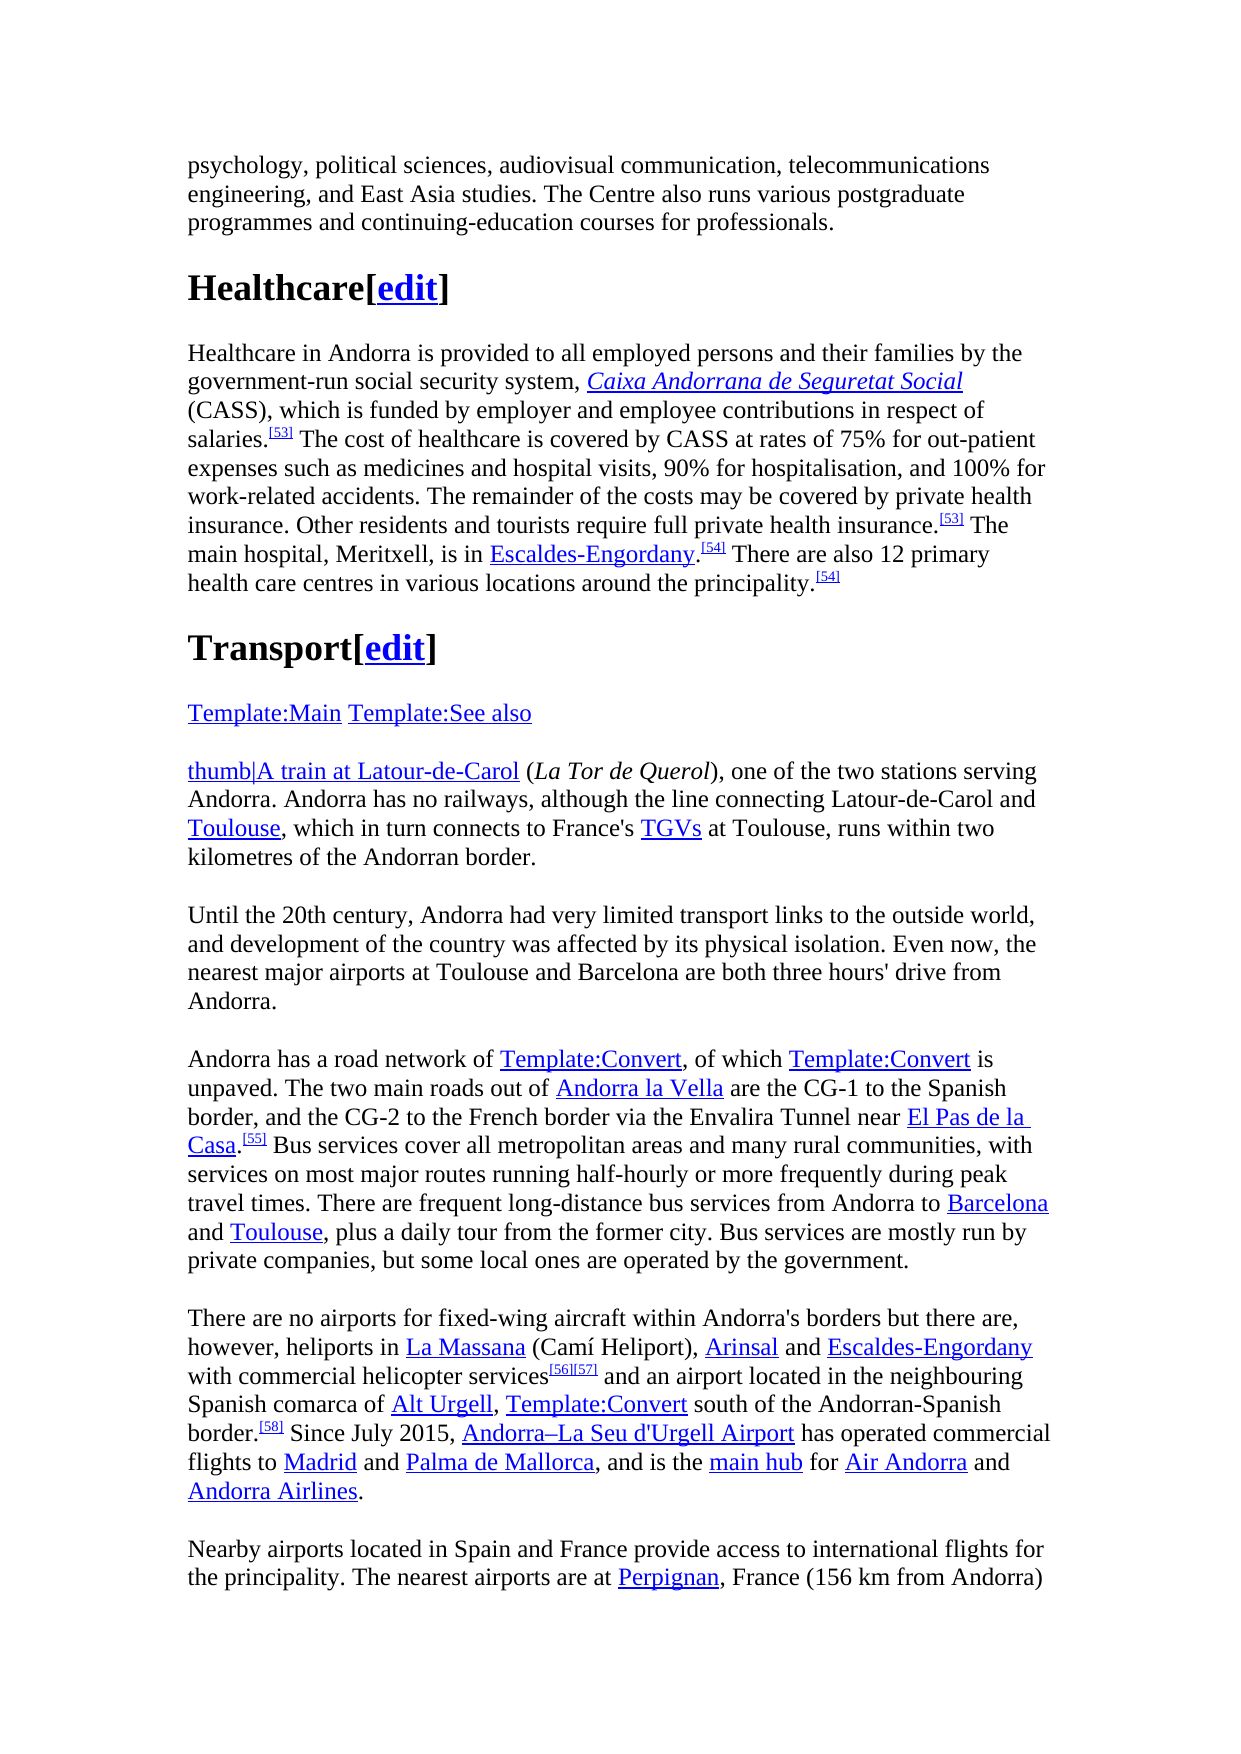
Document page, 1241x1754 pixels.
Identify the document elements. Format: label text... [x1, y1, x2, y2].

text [187, 1534, 1053, 1591]
subtitle Healthcare[edit] [187, 265, 1053, 308]
text Template:Main Template:See also [187, 698, 1053, 727]
text Healthcare in Andorra is provided to all employed persons and their families by the government-run social security system, Caixa Andorrana de Seguretat Social (CASS), which is funded by employer and employee contributions in respect of salaries.[53] The cost of healthcare is covered by CASS at rates of 75% for out-patient expenses such as medicines and hospital visits, 90% for hospitalisation, and 100% for work-related accidents. The remainder of the costs may be covered by private health insurance. Other residents and tourists require full private health insurance.[53] The main hospital, Meritxell, is in Escaldes-Engordany.[54] There are also 12 primary health care centres in various locations around the principality.[54] [187, 338, 1053, 596]
subtitle Transport[edit] [187, 626, 1053, 669]
text Andorra has a road network of Template:Convert, of which Template:Convert is unpaved. The two main roads out of Andorra la Vella are the CG-1 to the Spanish border, and the CG-2 to the French border via the Envalira Tunnel near El Pas de la Casa.[55] Bus services cover all metropolitan areas and many rural communities, with services on most major routes running half-hourly or more frequently during peak travel times. There are frequent long-distance bus services from Andorra to Barcelona and Toulouse, plus a daily tour from the former city. Bus services are mostly run by private companies, but some local ones are operated by the government. [187, 1044, 1053, 1274]
text There are no airports for fixed-wing aircraft within Andorra's borders but there are, however, heliports in La Massana (Camí Heliport), Arinsal and Escaldes-Engordany with commercial helicopter services[56][57] and an airport located in the neighbouring Spanish comarca of Alt Urgell, Template:Convert south of the Andorran-Spanish border.[58] Since July 2015, Andorra–La Seu d'Urgell Airport has operated commercial flights to Madrid and Palma de Mallorca, and is the main hub for Air Andorra and Andorra Airlines. [187, 1303, 1053, 1504]
text Until the 20th century, Andorra had very limited transport links to the outside world, and development of the country was affected by its physical isolation. Even now, the nearest major airports at Toulouse and Barcelona are both three hours' drive from Andorra. [187, 900, 1053, 1015]
text thumb|A train at Latour-de-Carol (La Tor de Querol), one of the two stations serving Andorra. Andorra has no railways, although the line connecting Latour-de-Carol and Toulouse, which in turn connects to France's TGVs at Toulouse, runs within two kilometres of the Andorran border. [187, 756, 1053, 871]
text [187, 150, 1053, 236]
